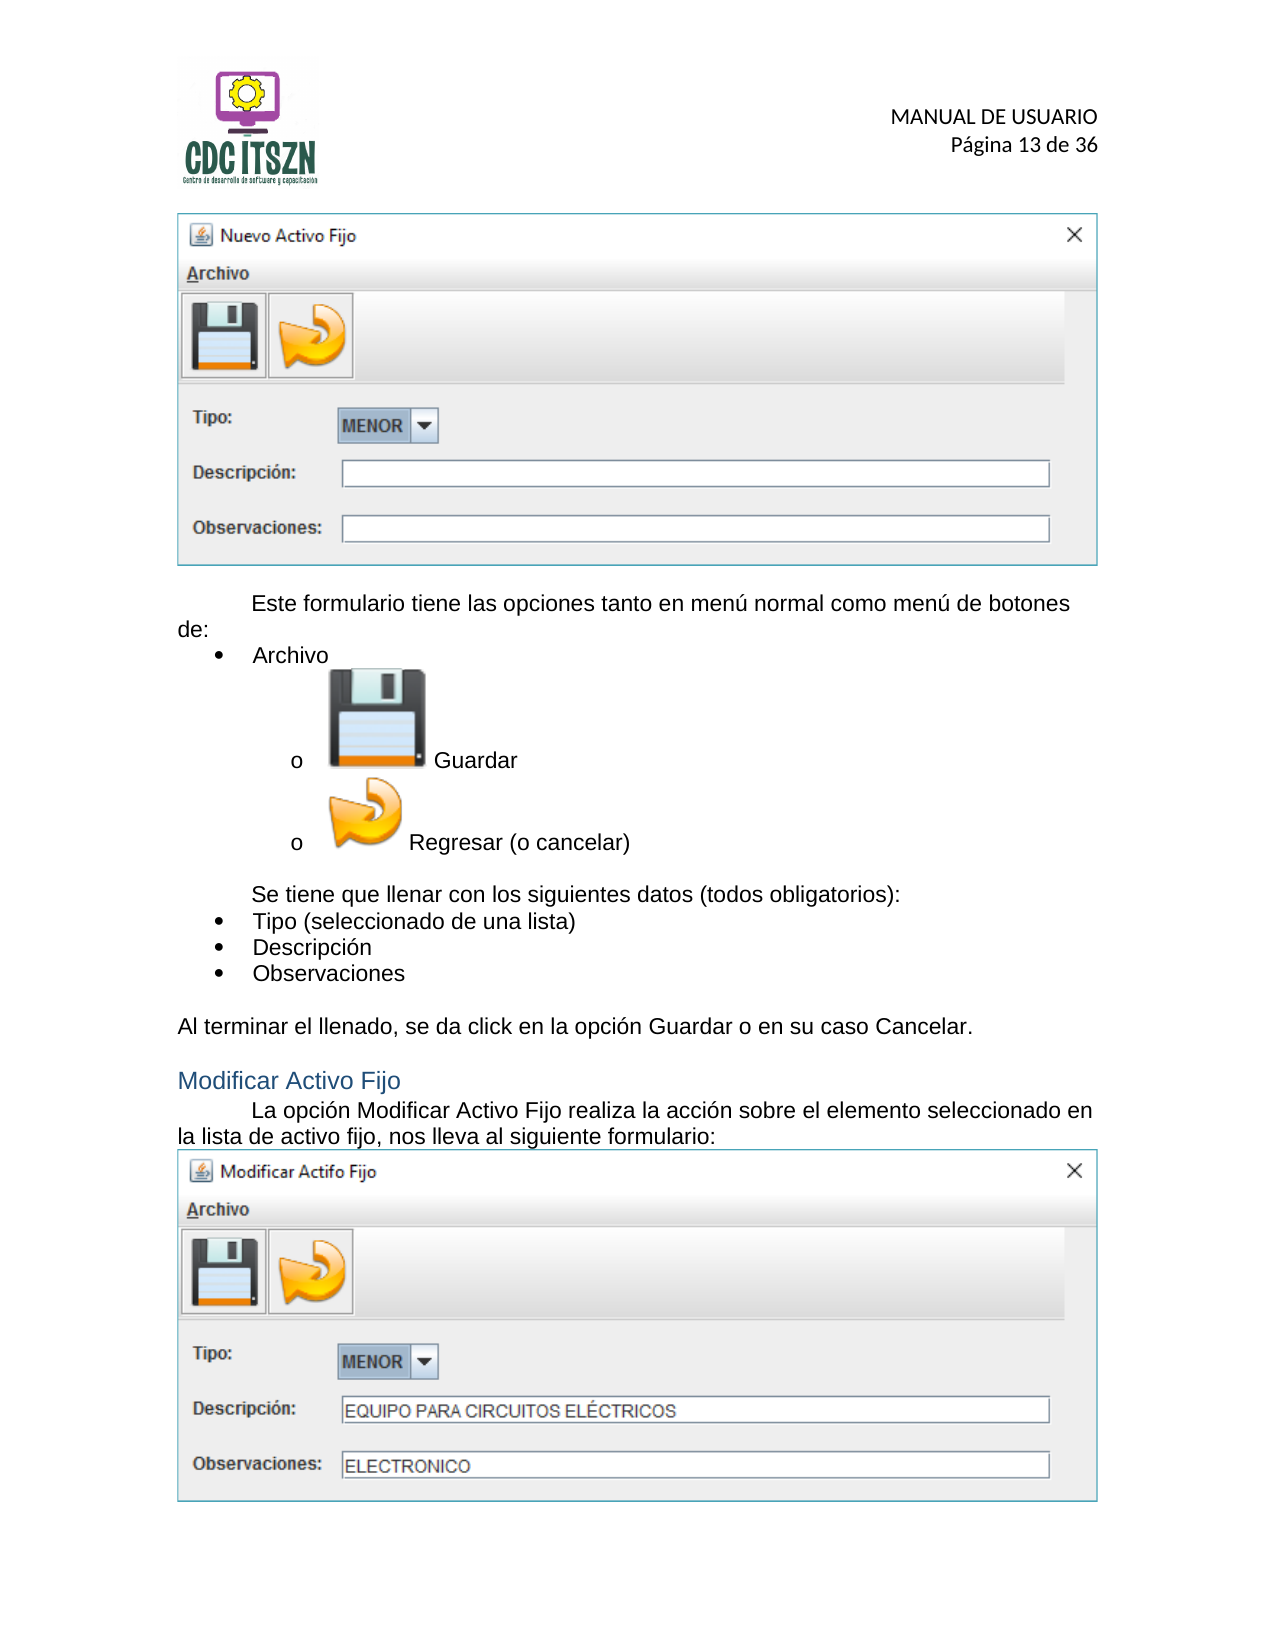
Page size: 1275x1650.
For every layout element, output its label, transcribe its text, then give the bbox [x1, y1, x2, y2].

picture [177, 1149, 1098, 1502]
picture [177, 213, 1098, 566]
picture [177, 56, 320, 189]
text Se tiene que llenar con los siguientes datos (todos obligatorios): [177, 881, 1098, 908]
list Observaciones [215, 960, 1098, 987]
text Este formulario tiene las opciones tanto en menú normal como menú de botones de: [177, 589, 1098, 642]
list Tipo (seleccionado de una lista) [215, 908, 1098, 934]
list Archivo [215, 642, 1098, 669]
list Descripción [215, 934, 1098, 960]
list Guardar [290, 669, 1098, 776]
text Al terminar el llenado, se da click en la opción Guardar o en su caso Cancelar. [177, 1013, 1098, 1039]
picture [327, 668, 428, 769]
subtitle Modificar Activo Fijo [177, 1066, 1098, 1094]
picture [327, 775, 403, 851]
list Regresar (o cancelar) [290, 776, 1098, 857]
text La opción Modificar Activo Fijo realiza la acción sobre el elemento seleccionado en la lista de activo fijo, nos lleva al siguiente formulario: [177, 1097, 1098, 1149]
